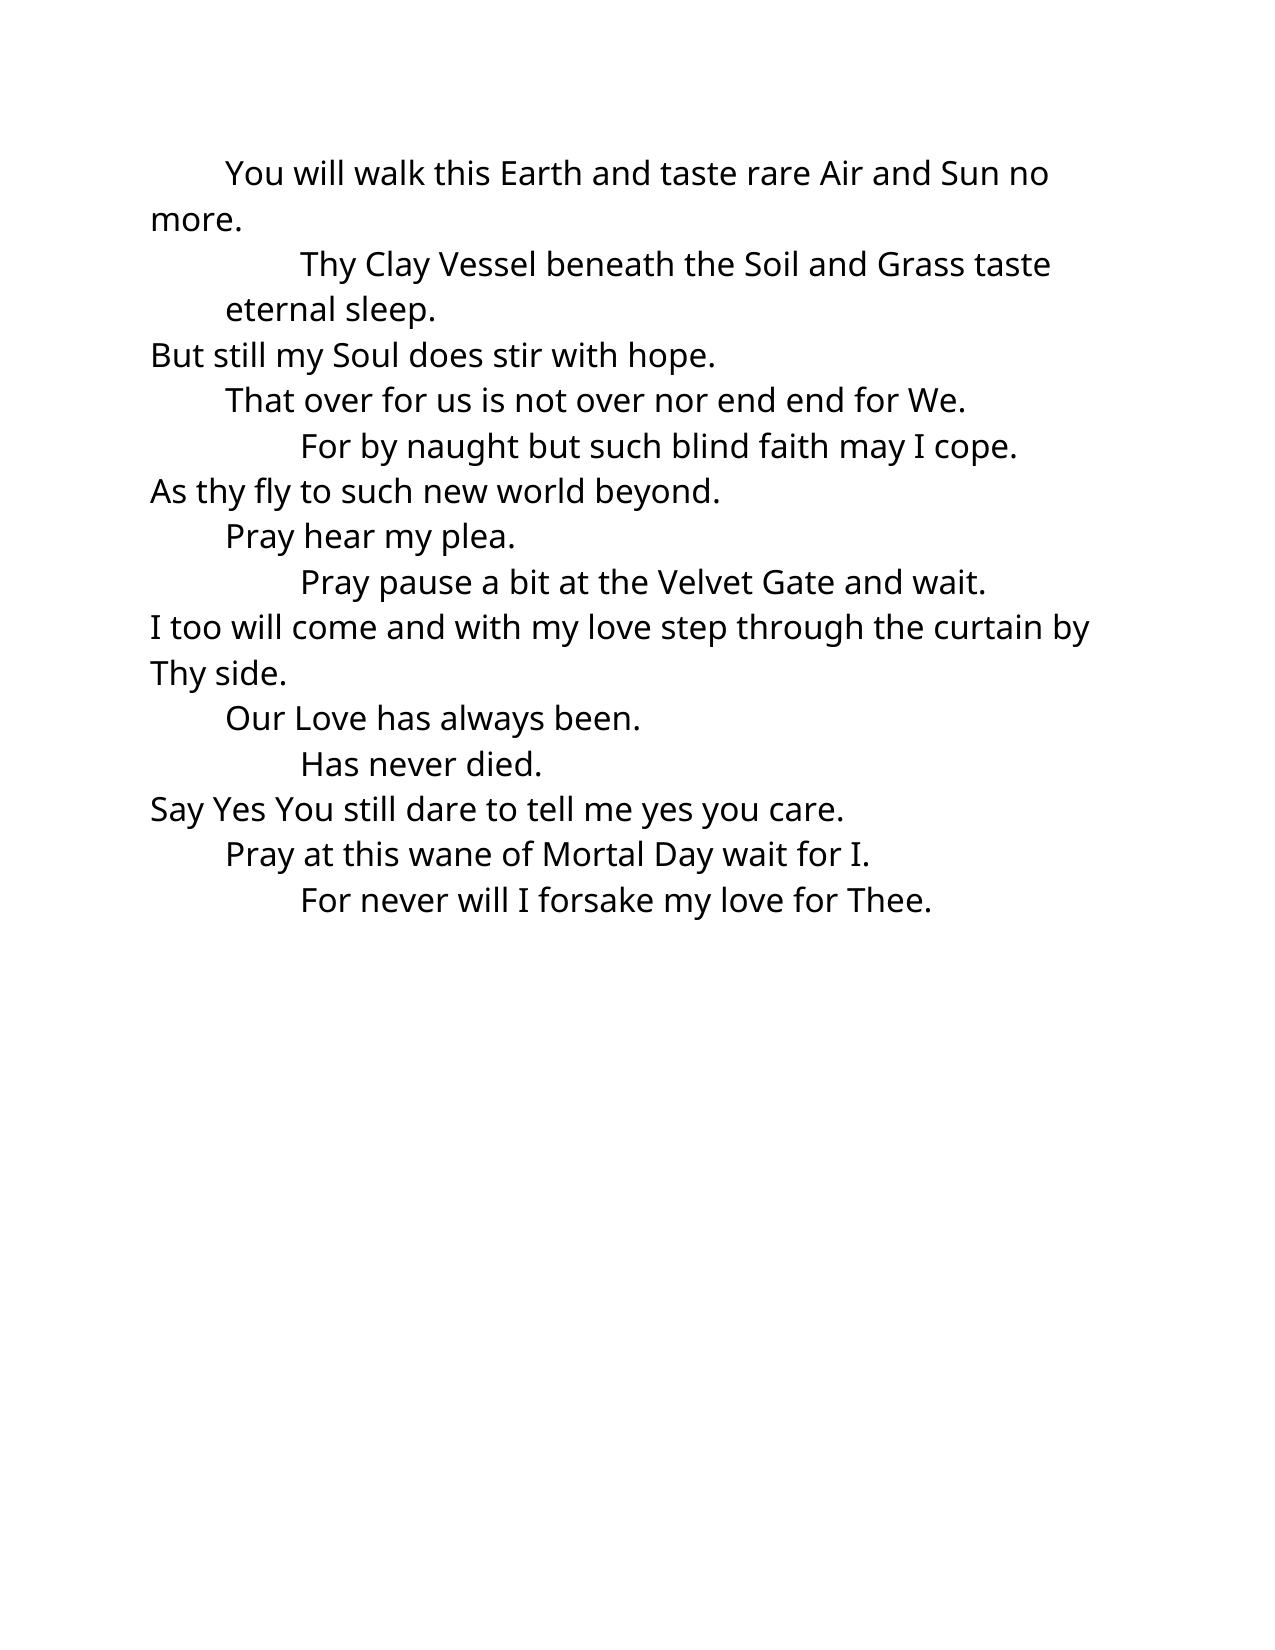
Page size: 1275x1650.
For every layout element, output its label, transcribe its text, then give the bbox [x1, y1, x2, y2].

text Pray at this wane of Mortal Day wait for I. [150, 831, 1125, 877]
text As thy fly to such new world beyond. [150, 468, 1125, 513]
text Has never died. [225, 740, 1125, 786]
text I too will come and with my love step through the curtain by Thy side. [150, 604, 1125, 695]
text Our Love has always been. [150, 695, 1125, 740]
text You will walk this Earth and taste rare Air and Sun no more. [150, 150, 1125, 241]
text That over for us is not over nor end end for We. [150, 377, 1125, 422]
text But still my Soul does stir with hope. [150, 332, 1125, 377]
text Pray pause a bit at the Velvet Gate and wait. [225, 559, 1125, 604]
text Say Yes You still dare to tell me yes you care. [150, 786, 1125, 831]
text For never will I forsake my love for Thee. [225, 877, 1125, 922]
text Pray hear my plea. [150, 513, 1125, 559]
text Thy Clay Vessel beneath the Soil and Grass taste eternal sleep. [225, 241, 1125, 332]
text For by naught but such blind faith may I cope. [225, 422, 1125, 468]
